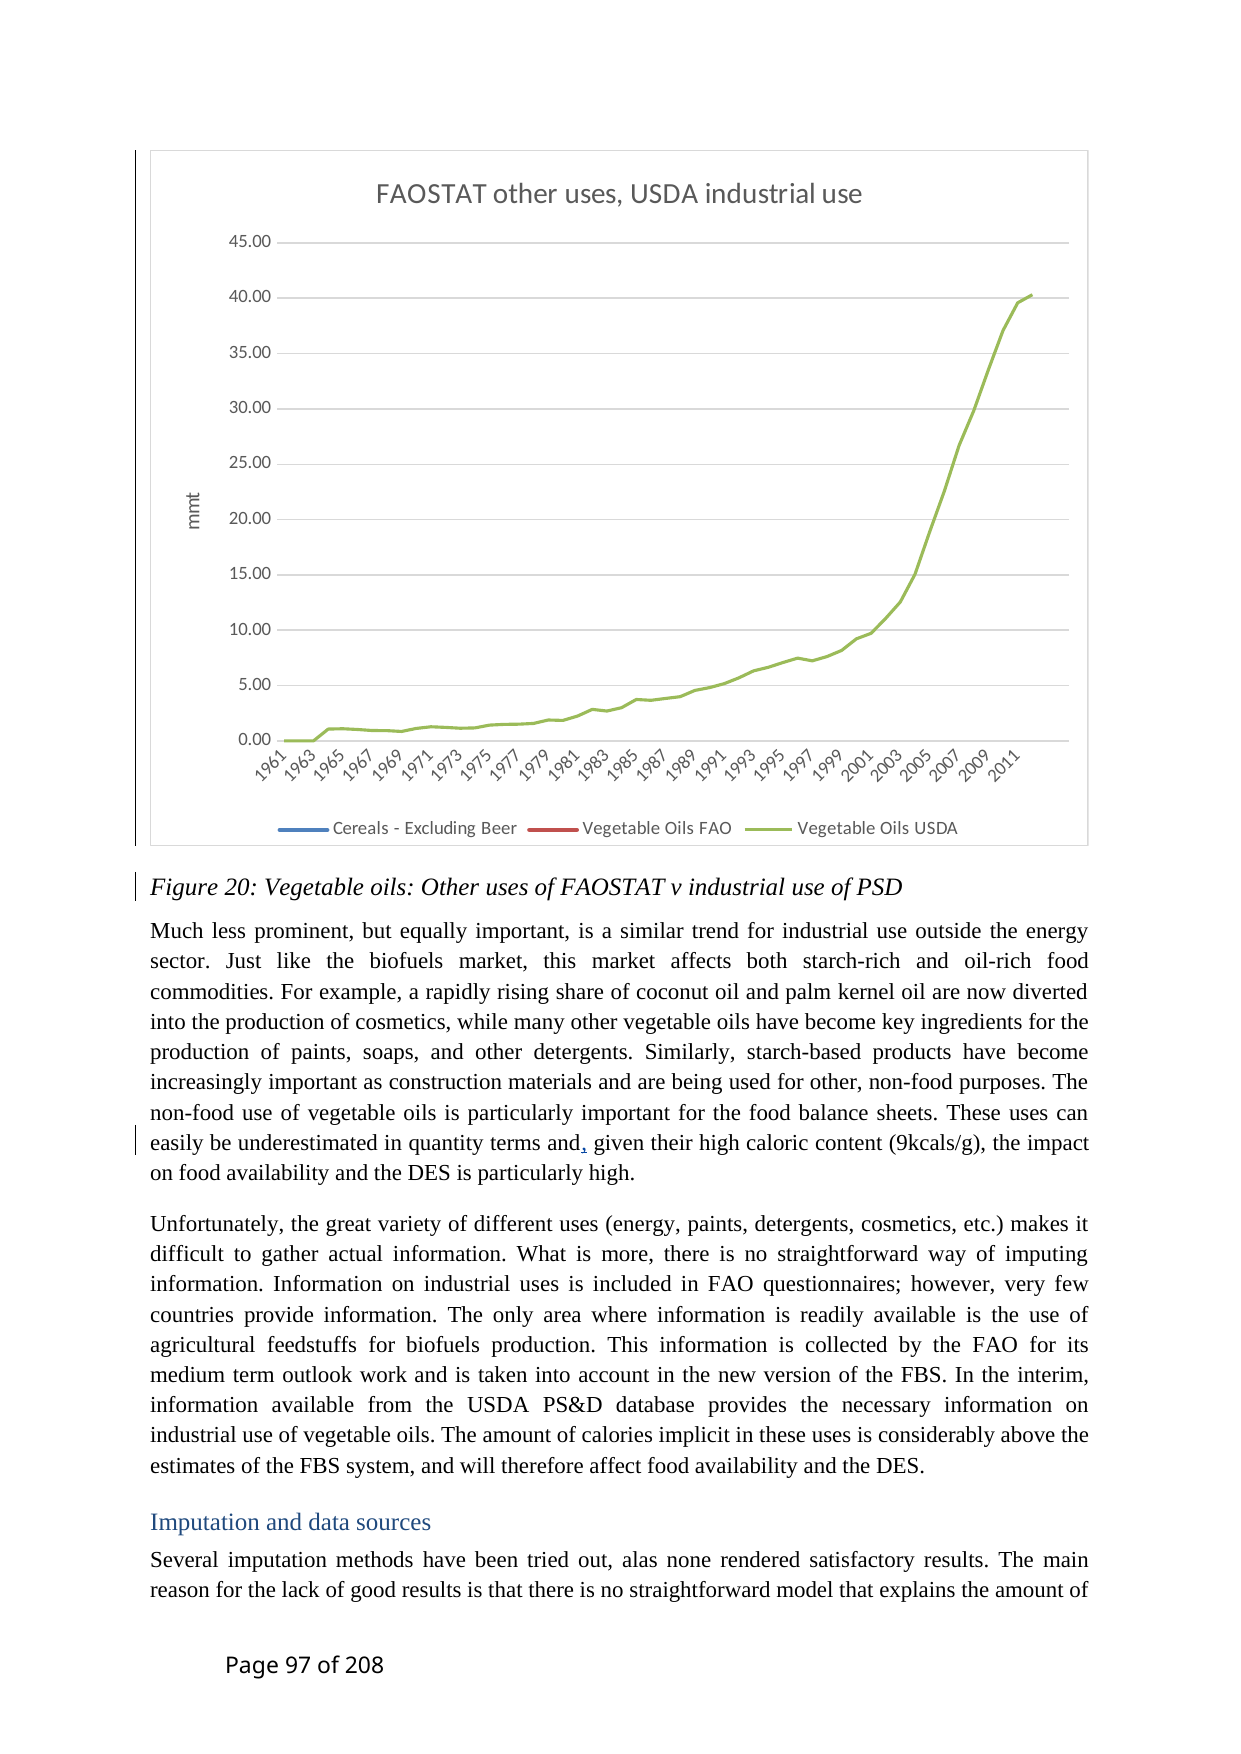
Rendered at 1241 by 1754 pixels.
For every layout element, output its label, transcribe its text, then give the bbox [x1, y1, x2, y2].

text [150, 1546, 1090, 1603]
subtitle Imputation and data sources [150, 1507, 1090, 1536]
text Much less prominent, but equally important, is a similar trend for industrial use outside the energy sector. Just like the biofuels market, this market affects both starch-rich and oil-rich food commodities. For example, a rapidly rising share of coconut oil and palm kernel oil are now diverted into the production of cosmetics, while many other vegetable oils have become key ingredients for the production of paints, soaps, and other detergents. Similarly, starch-based products have become increasingly important as construction materials and are being used for other, non-food purposes. The non-food use of vegetable oils is particularly important for the food balance sheets. These uses can easily be underestimated in quantity terms and given their high caloric content (9kcals/g), the impact on food availability and the DES is particularly high. [150, 917, 1090, 1185]
text Figure : Vegetable oils: Other uses of FAOSTAT v industrial use of PSD [150, 872, 1090, 901]
text Unfortunately, the great variety of different uses (energy, paints, detergents, cosmetics, etc.) makes it difficult to gather actual information. What is more, there is no straightforward way of imputing information. Information on industrial uses is included in FAO questionnaires; however, very few countries provide information. The only area where information is readily available is the use of agricultural feedstuffs for biofuels production. This information is collected by the FAO for its medium term outlook work and is taken into account in the new version of the FBS. In the interim, information available from the USDA PS&D database provides the necessary information on industrial use of vegetable oils. The amount of calories implicit in these uses is considerably above the estimates of the FBS system, and will therefore affect food availability and the DES. [150, 1210, 1090, 1478]
